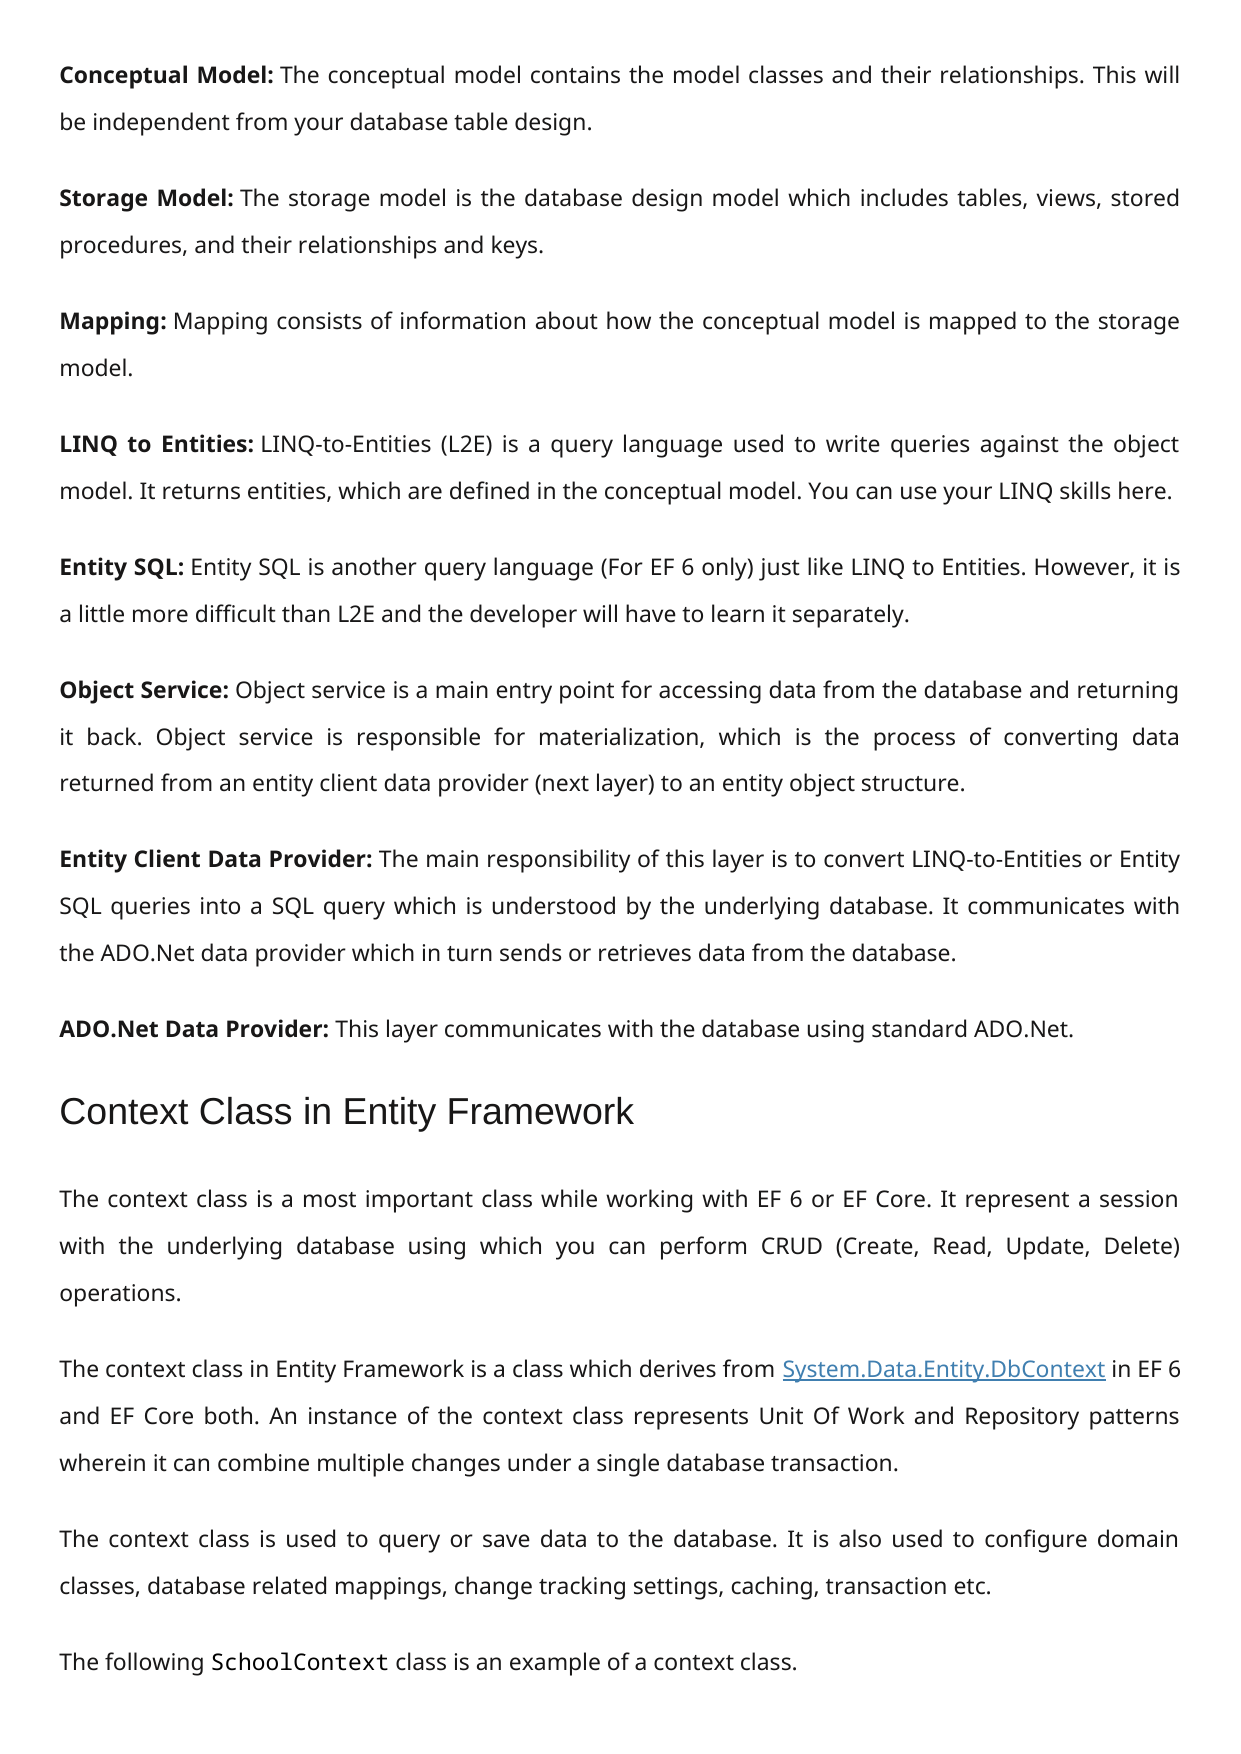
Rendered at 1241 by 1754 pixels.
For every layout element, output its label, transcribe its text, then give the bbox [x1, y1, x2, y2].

text Object Service: Object service is a main entry point for accessing data from the database and returning it back. Object service is responsible for materialization, which is the process of converting data returned from an entity client data provider (next layer) to an entity object structure. [59, 674, 1181, 799]
text Context Class in Entity Framework [59, 1089, 1181, 1132]
text Mapping: Mapping consists of information about how the conceptual model is mapped to the storage model. [59, 305, 1181, 383]
text The following SchoolContext class is an example of a context class. [59, 1646, 1181, 1677]
text Conceptual Model: The conceptual model contains the model classes and their relationships. This will be independent from your database table design. [59, 59, 1181, 137]
text ADO.Net Data Provider: This layer communicates with the database using standard ADO.Net. [59, 1013, 1181, 1044]
text Storage Model: The storage model is the database design model which includes tables, views, stored procedures, and their relationships and keys. [59, 182, 1181, 260]
text Entity Client Data Provider: The main responsibility of this layer is to convert LINQ-to-Entities or Entity SQL queries into a SQL query which is understood by the underlying database. It communicates with the ADO.Net data provider which in turn sends or retrieves data from the database. [59, 843, 1181, 968]
text The context class is used to query or save data to the database. It is also used to configure domain classes, database related mappings, change tracking settings, caching, transaction etc. [59, 1523, 1181, 1601]
text Entity SQL: Entity SQL is another query language (For EF 6 only) just like LINQ to Entities. However, it is a little more difficult than L2E and the developer will have to learn it separately. [59, 551, 1181, 629]
text LINQ to Entities: LINQ-to-Entities (L2E) is a query language used to write queries against the object model. It returns entities, which are defined in the conceptual model. You can use your LINQ skills here. [59, 428, 1181, 506]
text The context class in Entity Framework is a class which derives from System.Data.Entity.DbContext in EF 6 and EF Core both. An instance of the context class represents Unit Of Work and Repository patterns wherein it can combine multiple changes under a single database transaction. [59, 1353, 1181, 1478]
text The context class is a most important class while working with EF 6 or EF Core. It represent a session with the underlying database using which you can perform CRUD (Create, Read, Update, Delete) operations. [59, 1183, 1181, 1308]
